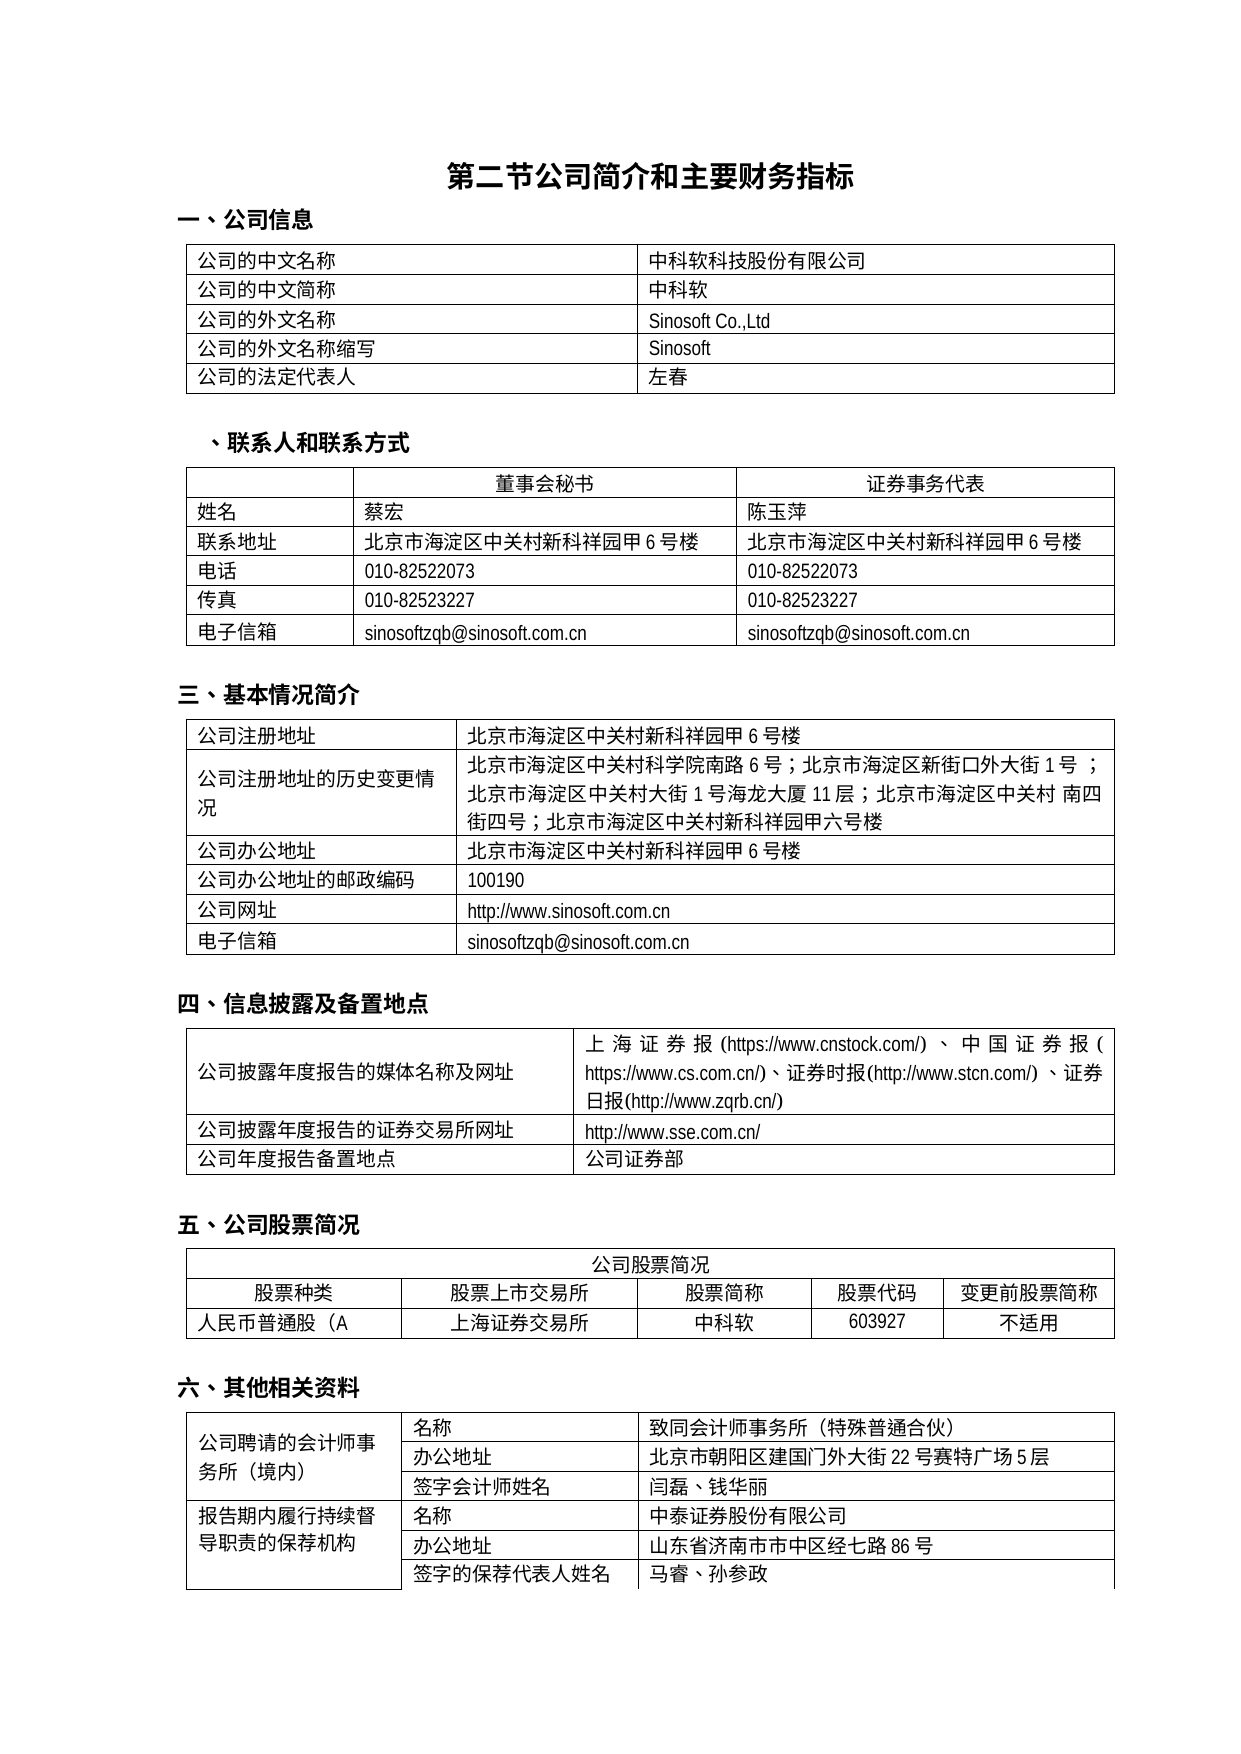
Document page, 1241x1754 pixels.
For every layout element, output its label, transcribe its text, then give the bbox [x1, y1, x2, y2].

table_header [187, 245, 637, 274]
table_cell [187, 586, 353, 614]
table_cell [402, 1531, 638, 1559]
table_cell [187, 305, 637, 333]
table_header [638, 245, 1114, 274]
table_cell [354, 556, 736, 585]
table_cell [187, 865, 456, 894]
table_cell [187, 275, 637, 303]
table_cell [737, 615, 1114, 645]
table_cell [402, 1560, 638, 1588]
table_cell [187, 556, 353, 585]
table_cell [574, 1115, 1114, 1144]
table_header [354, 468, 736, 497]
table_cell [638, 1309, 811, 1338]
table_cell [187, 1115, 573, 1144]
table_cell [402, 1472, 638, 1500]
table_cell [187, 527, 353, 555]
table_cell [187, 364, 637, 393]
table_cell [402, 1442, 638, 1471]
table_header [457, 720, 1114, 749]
subtitle 第二节公司简介和主要财务指标 [177, 156, 1124, 196]
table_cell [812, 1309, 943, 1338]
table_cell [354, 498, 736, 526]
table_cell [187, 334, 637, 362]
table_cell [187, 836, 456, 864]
text 六、其他相关资料 [177, 1372, 1124, 1403]
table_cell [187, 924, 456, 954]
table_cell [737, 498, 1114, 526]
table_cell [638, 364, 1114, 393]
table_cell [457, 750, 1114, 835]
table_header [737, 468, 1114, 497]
text 五、公司股票简况 [177, 1209, 1124, 1240]
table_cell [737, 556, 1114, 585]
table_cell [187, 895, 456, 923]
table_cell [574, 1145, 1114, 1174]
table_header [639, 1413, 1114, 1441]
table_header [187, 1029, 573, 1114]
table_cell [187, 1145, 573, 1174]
text 四、信息披露及备置地点 [177, 988, 1124, 1019]
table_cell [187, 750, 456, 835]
text 三、基本情况简介 [177, 679, 1124, 711]
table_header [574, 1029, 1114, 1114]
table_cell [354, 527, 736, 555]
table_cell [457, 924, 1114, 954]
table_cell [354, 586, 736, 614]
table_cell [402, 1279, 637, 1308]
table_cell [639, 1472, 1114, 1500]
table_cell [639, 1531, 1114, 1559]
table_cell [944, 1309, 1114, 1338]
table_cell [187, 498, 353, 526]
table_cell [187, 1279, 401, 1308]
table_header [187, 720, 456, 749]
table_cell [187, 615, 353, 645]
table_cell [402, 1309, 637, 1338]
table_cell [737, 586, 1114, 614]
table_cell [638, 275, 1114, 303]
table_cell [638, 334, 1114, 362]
text 一、公司信息 [177, 204, 1124, 236]
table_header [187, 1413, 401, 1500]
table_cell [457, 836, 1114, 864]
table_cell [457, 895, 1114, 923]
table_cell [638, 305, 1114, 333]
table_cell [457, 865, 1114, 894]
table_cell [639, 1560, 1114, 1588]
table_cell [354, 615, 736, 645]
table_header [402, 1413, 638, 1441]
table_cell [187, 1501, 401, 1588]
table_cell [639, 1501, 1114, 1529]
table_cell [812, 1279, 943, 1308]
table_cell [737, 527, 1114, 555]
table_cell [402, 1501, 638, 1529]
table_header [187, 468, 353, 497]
text 、联系人和联系方式 [177, 427, 1124, 459]
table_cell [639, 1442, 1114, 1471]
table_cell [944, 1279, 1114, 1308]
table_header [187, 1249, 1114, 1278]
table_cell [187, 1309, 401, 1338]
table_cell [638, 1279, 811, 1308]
